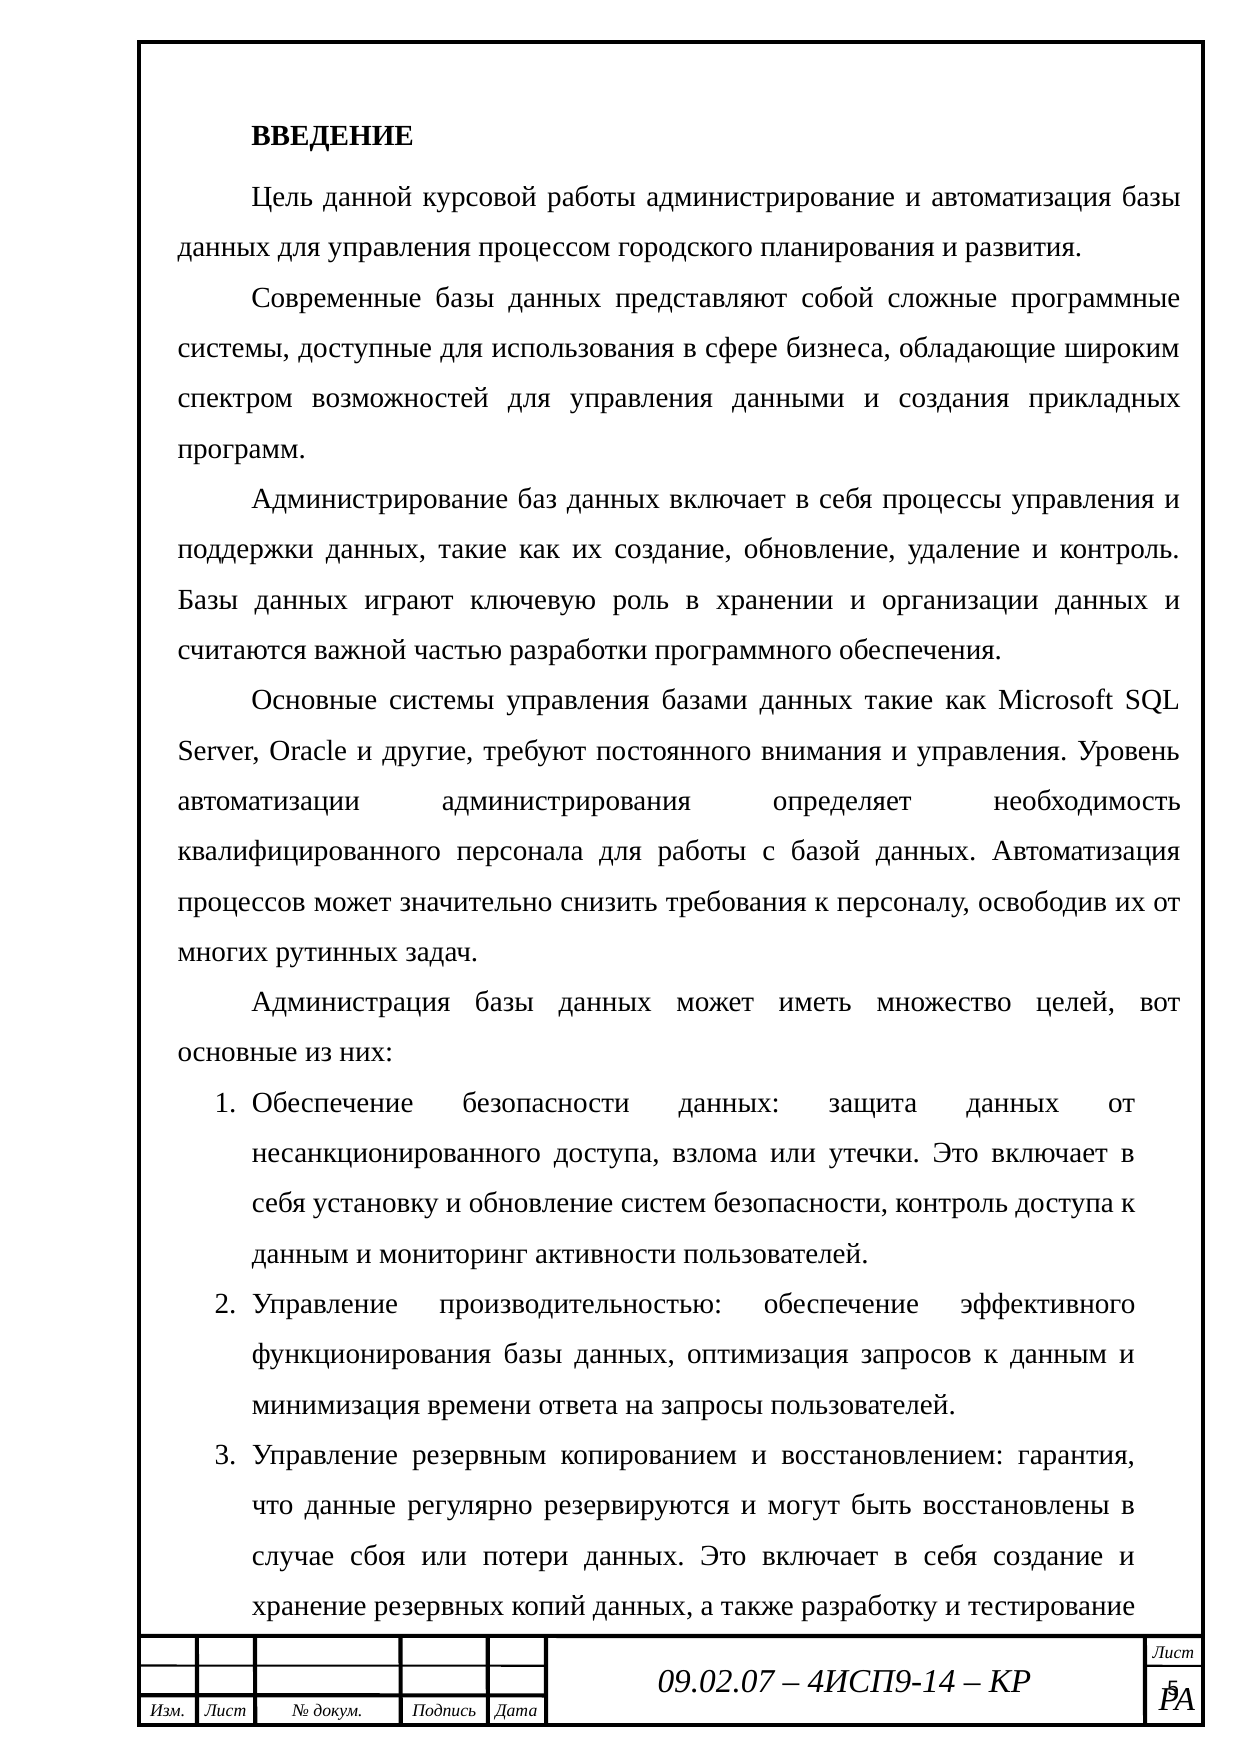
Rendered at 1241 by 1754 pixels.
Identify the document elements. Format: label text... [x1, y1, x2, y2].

list Управление производительностью: обеспечение эффективного функционирования базы данных, оптимизация запросов к данным и минимизация времени ответа на запросы пользователей. [214, 1286, 1136, 1420]
list Обеспечение безопасности данных: защита данных от несанкционированного доступа, взлома или утечки. Это включает в себя установку и обновление систем безопасности, контроль доступа к данным и мониторинг активности пользователей. [214, 1085, 1136, 1269]
text Современные базы данных представляют собой сложные программные системы, доступные для использования в сфере бизнеса, обладающие широким спектром возможностей для управления данными и создания прикладных программ. [177, 280, 1181, 464]
text ВВЕДЕНИЕ [177, 118, 1181, 152]
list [214, 1437, 1136, 1622]
text Администрирование баз данных включает в себя процессы управления и поддержки данных, такие как их создание, обновление, удаление и контроль. Базы данных играют ключевую роль в хранении и организации данных и считаются важной частью разработки программного обеспечения. [177, 481, 1181, 666]
text Основные системы управления базами данных такие как Microsoft SQL Server, Oracle и другие, требуют постоянного внимания и управления. Уровень автоматизации администрирования определяет необходимость квалифицированного персонала для работы с базой данных. Автоматизация процессов может значительно снизить требования к персоналу, освободив их от многих рутинных задач. [177, 682, 1181, 967]
text Цель данной курсовой работы администрирование и автоматизация базы данных для управления процессом городского планирования и развития. [177, 179, 1181, 263]
text Администрация базы данных может иметь множество целей, вот основные из них: [177, 984, 1181, 1068]
